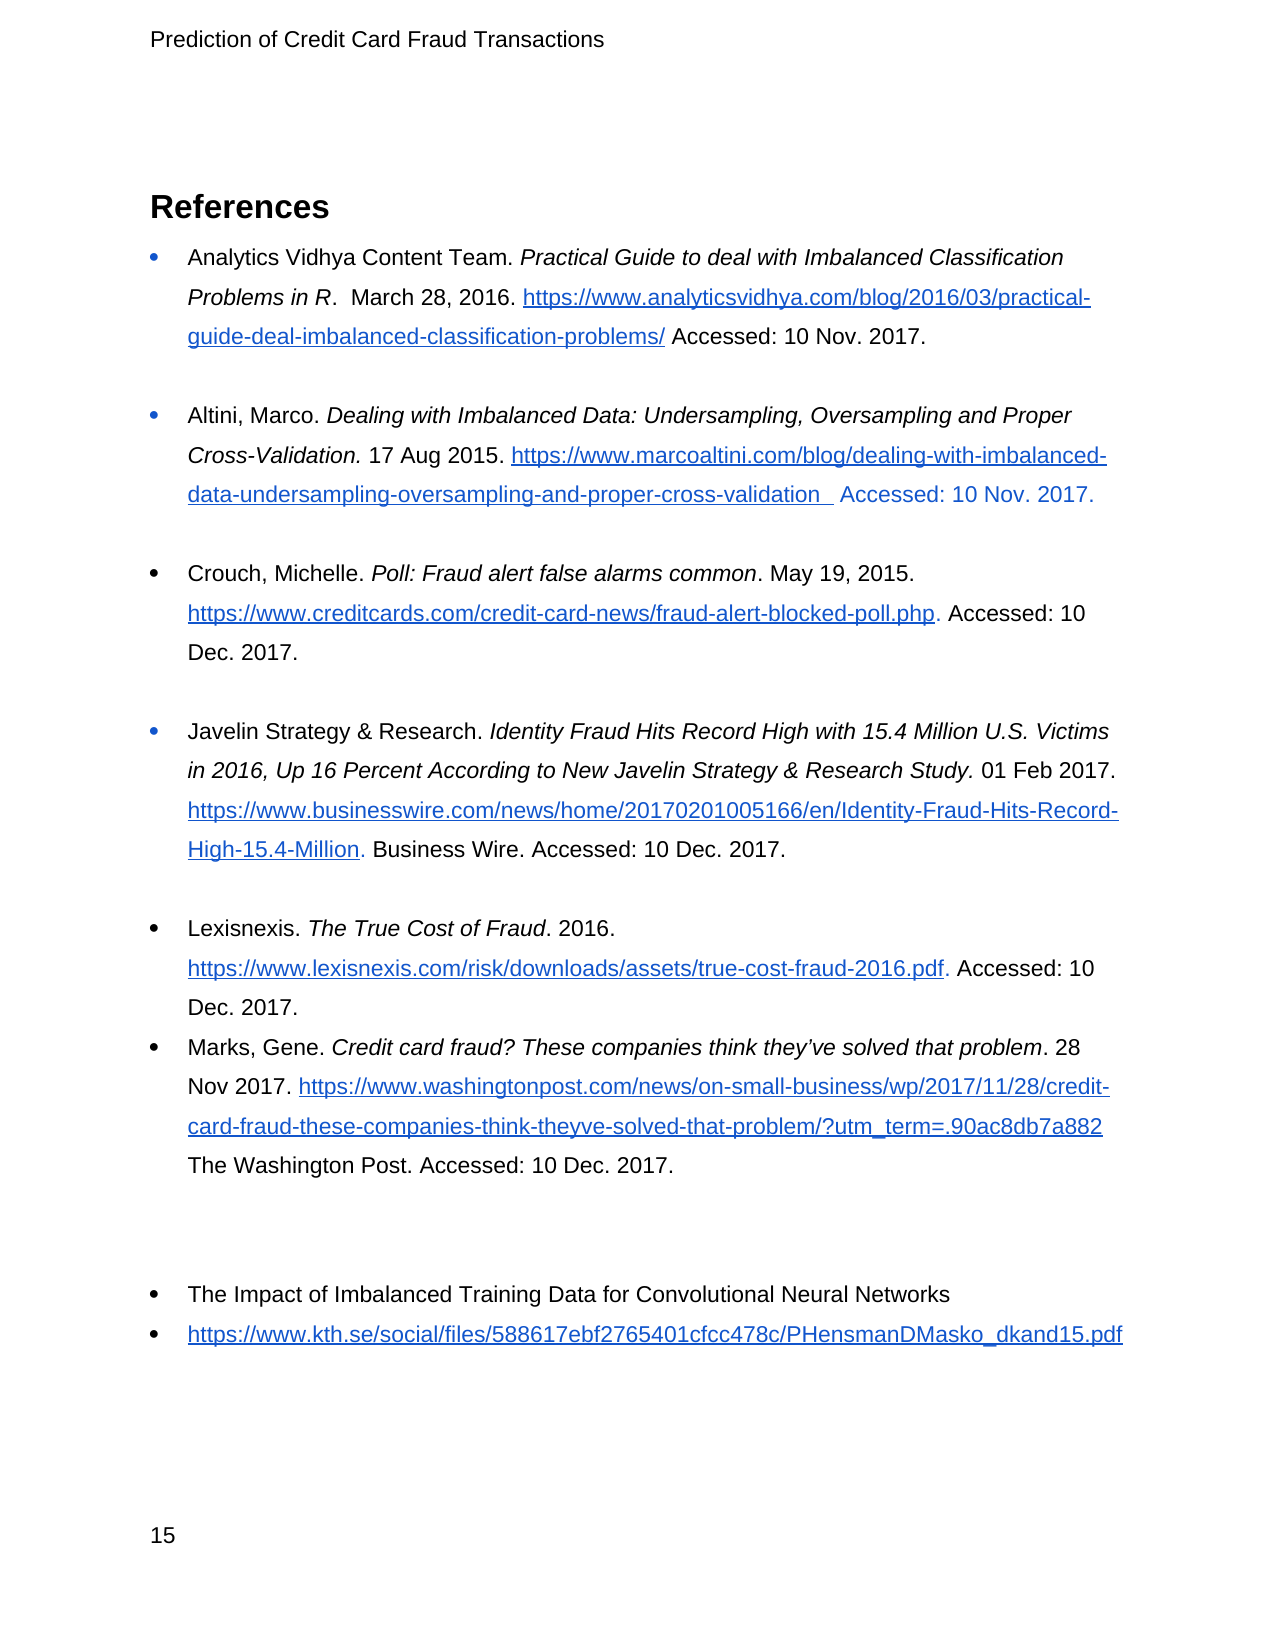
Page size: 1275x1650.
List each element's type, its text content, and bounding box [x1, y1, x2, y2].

list Javelin Strategy & Research. Identity Fraud Hits Record High with 15.4 Million U.S. Victims in 2016, Up 16 Percent According to New Javelin Strategy & Research Study. 01 Feb 2017. https://www.businesswire.com/news/home/20170201005166/en/Identity-Fraud-Hits-Record-High-15.4-Million. Business Wire. Accessed: 10 Dec. 2017. [150, 718, 1125, 863]
list Lexisnexis. The True Cost of Fraud. 2016. https://www.lexisnexis.com/risk/downloads/assets/true-cost-fraud-2016.pdf. Accessed: 10 Dec. 2017. [150, 915, 1125, 1021]
list https://www.kth.se/social/files/588617ebf2765401cfcc478c/PHensmanDMasko_dkand15.pdf [150, 1321, 1125, 1347]
list The Impact of Imbalanced Training Data for Convolutional Neural Networks [150, 1281, 1125, 1307]
subtitle References [150, 187, 1125, 226]
list Marks, Gene. Credit card fraud? These companies think they’ve solved that problem. 28 Nov 2017. https://www.washingtonpost.com/news/on-small-business/wp/2017/11/28/credit-card-fraud-these-companies-think-theyve-solved-that-problem/?utm_term=.90ac8db7a882 The Washington Post. Accessed: 10 Dec. 2017. [150, 1034, 1125, 1178]
list Analytics Vidhya Content Team. Practical Guide to deal with Imbalanced Classification Problems in R. March 28, 2016. https://www.analyticsvidhya.com/blog/2016/03/practical-guide-deal-imbalanced-classification-problems/ Accessed: 10 Nov. 2017. [150, 244, 1125, 349]
list Crouch, Michelle. Poll: Fraud alert false alarms common. May 19, 2015. https://www.creditcards.com/credit-card-news/fraud-alert-blocked-poll.php. Accessed: 10 Dec. 2017. [150, 560, 1125, 665]
list Altini, Marco. Dealing with Imbalanced Data: Undersampling, Oversampling and Proper Cross-Validation. 17 Aug 2015. https://www.marcoaltini.com/blog/dealing-with-imbalanced-data-undersampling-oversampling-and-proper-cross-validation Accessed: 10 Nov. 2017. [150, 402, 1125, 507]
